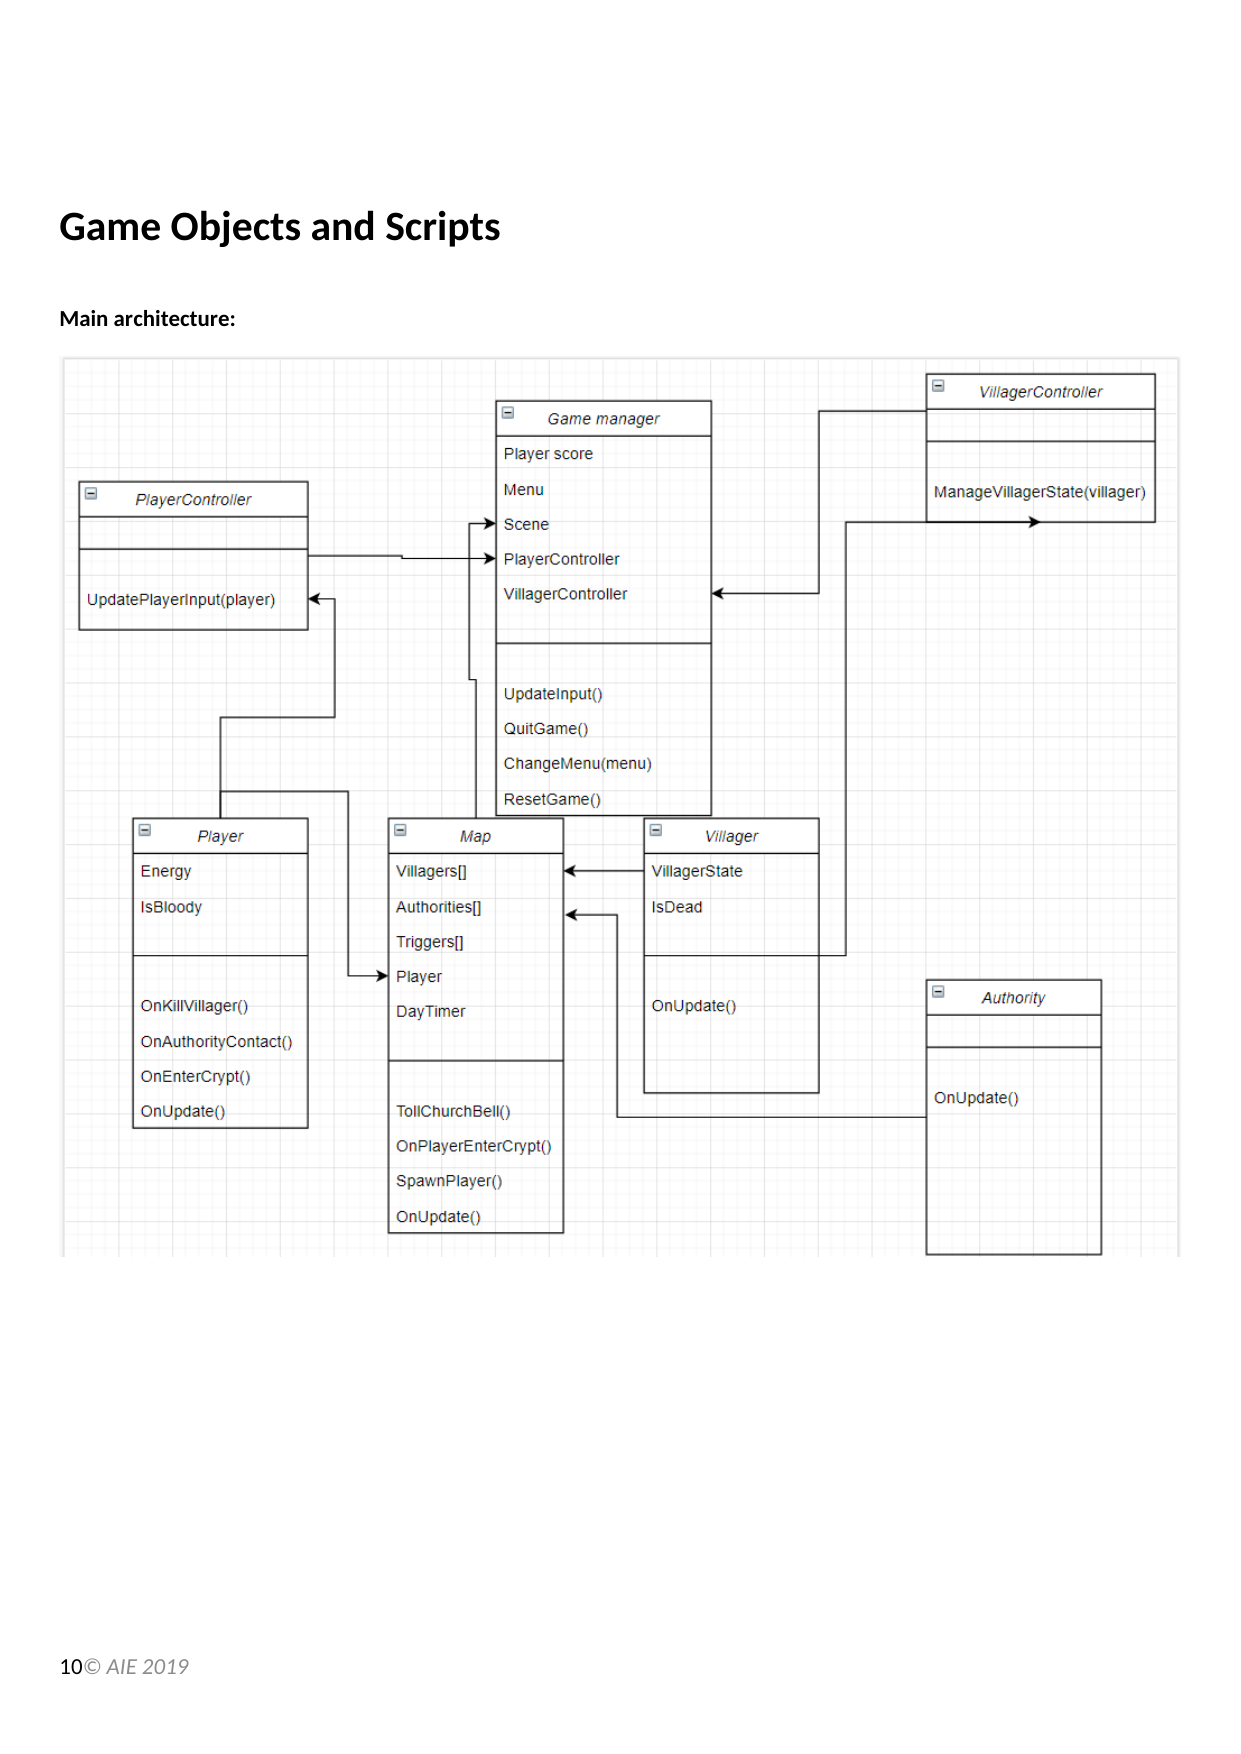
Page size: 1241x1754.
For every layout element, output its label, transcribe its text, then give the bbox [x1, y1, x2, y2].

picture [59, 356, 1182, 1257]
subtitle Game Objects and Scripts [59, 200, 1181, 251]
text Main architecture: [59, 304, 1181, 332]
